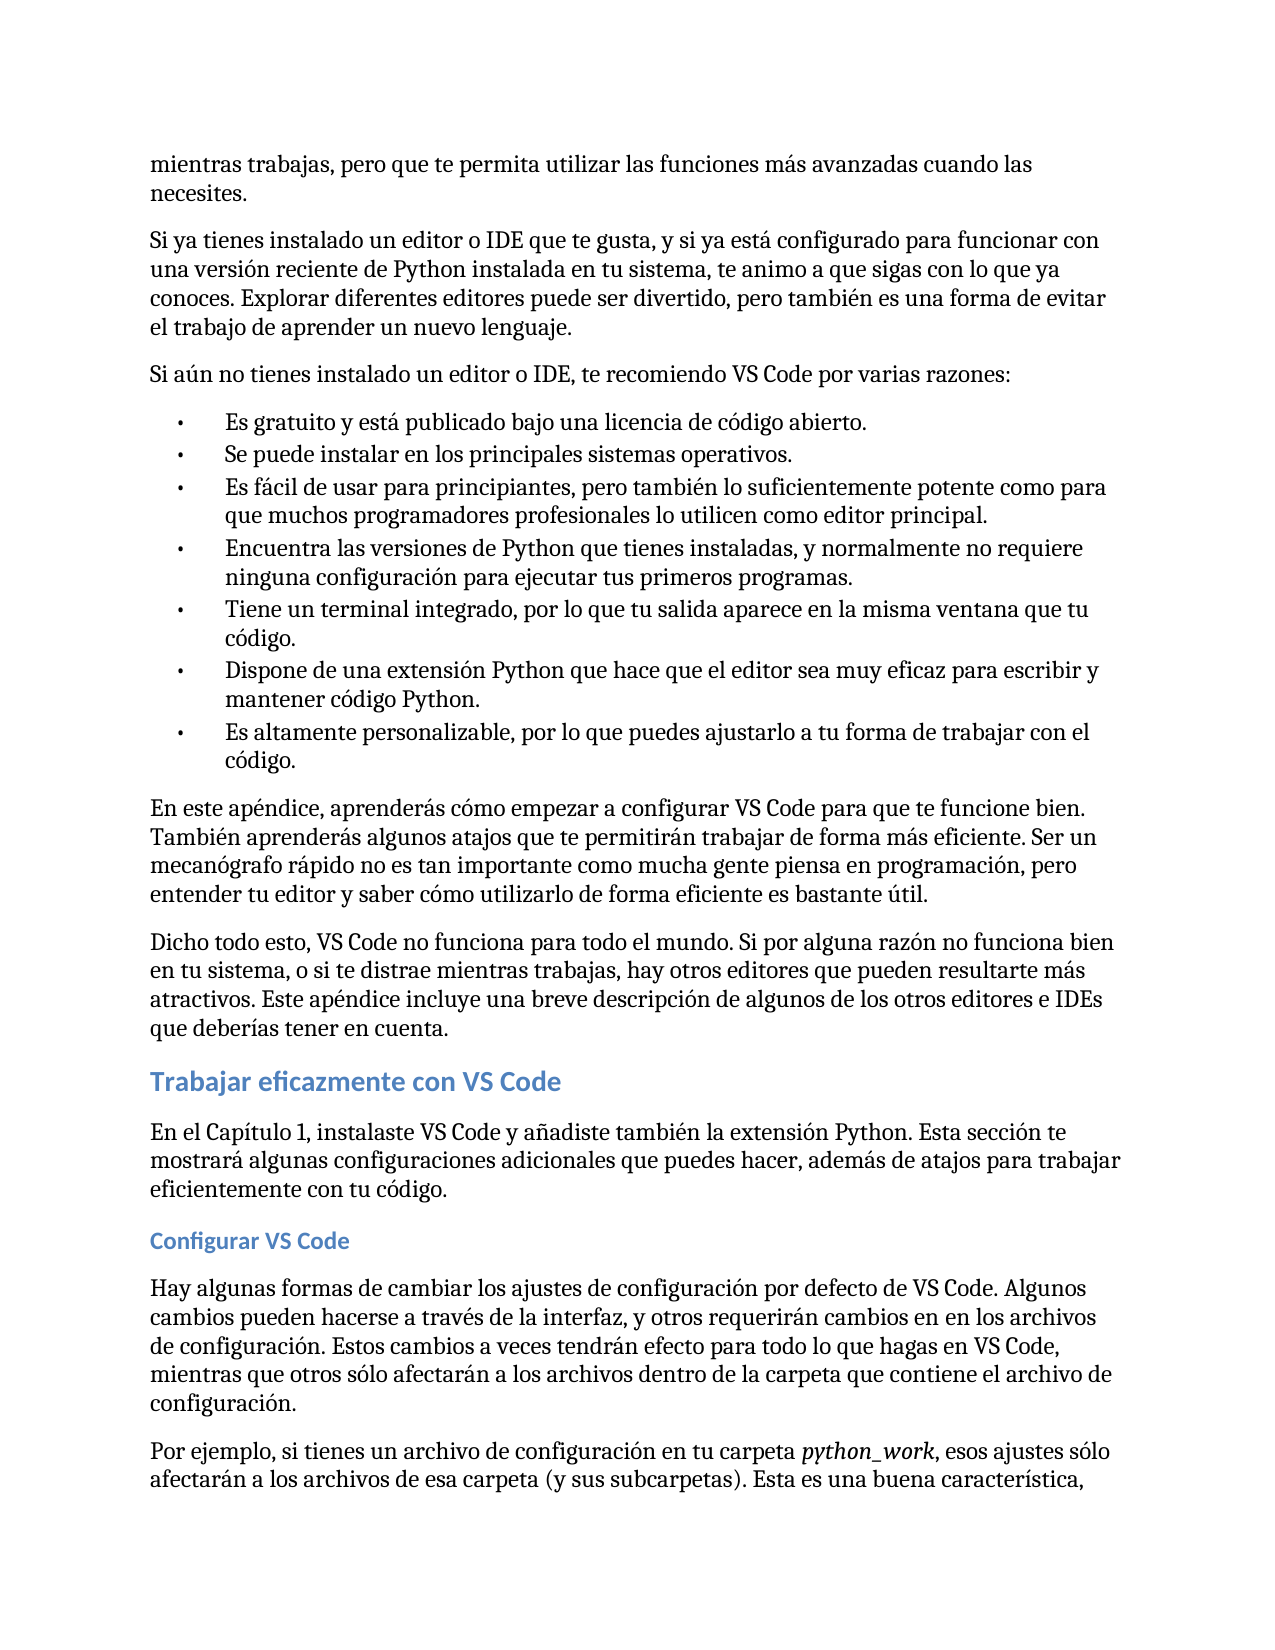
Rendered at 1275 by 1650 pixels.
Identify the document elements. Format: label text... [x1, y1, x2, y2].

subtitle Trabajar eficazmente con VS Code [150, 1063, 1125, 1099]
text Si ya tienes instalado un editor o IDE que te gusta, y si ya está configurado para funcionar con una versión reciente de Python instalada en tu sistema, te animo a que sigas con lo que ya conoces. Explorar diferentes editores puede ser divertido, pero también es una forma de evitar el trabajo de aprender un nuevo lenguaje. [150, 226, 1125, 341]
text En el Capítulo 1, instalaste VS Code y añadiste también la extensión Python. Esta sección te mostrará algunas configuraciones adicionales que puedes hacer, además de atajos para trabajar eficientemente con tu código. [150, 1118, 1125, 1204]
text Dicho todo esto, VS Code no funciona para todo el mundo. Si por alguna razón no funciona bien en tu sistema, o si te distrae mientras trabajas, hay otros editores que pueden resultarte más atractivos. Este apéndice incluye una breve descripción de algunos de los otros editores e IDEs que deberías tener en cuenta. [150, 927, 1125, 1042]
list Es altamente personalizable, por lo que puedes ajustarlo a tu forma de trabajar con el código. [175, 717, 1125, 775]
list Es gratuito y está publicado bajo una licencia de código abierto. [175, 407, 1125, 436]
subtitle Configurar VS Code [150, 1225, 1125, 1255]
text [150, 150, 1125, 207]
list Se puede instalar en los principales sistemas operativos. [175, 440, 1125, 469]
text Hay algunas formas de cambiar los ajustes de configuración por defecto de VS Code. Algunos cambios pueden hacerse a través de la interfaz, y otros requerirán cambios en en los archivos de configuración. Estos cambios a veces tendrán efecto para todo lo que hagas en VS Code, mientras que otros sólo afectarán a los archivos dentro de la carpeta que contiene el archivo de configuración. [150, 1274, 1125, 1418]
list Dispone de una extensión Python que hace que el editor sea muy eficaz para escribir y mantener código Python. [175, 656, 1125, 714]
text En este apéndice, aprenderás cómo empezar a configurar VS Code para que te funcione bien. También aprenderás algunos atajos que te permitirán trabajar de forma más eficiente. Ser un mecanógrafo rápido no es tan importante como mucha gente piensa en programación, pero entender tu editor y saber cómo utilizarlo de forma eficiente es bastante útil. [150, 794, 1125, 909]
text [150, 1437, 1125, 1494]
list Tiene un terminal integrado, por lo que tu salida aparece en la misma ventana que tu código. [175, 595, 1125, 652]
list Encuentra las versiones de Python que tienes instaladas, y normalmente no requiere ninguna configuración para ejecutar tus primeros programas. [175, 534, 1125, 591]
text Si aún no tienes instalado un editor o IDE, te recomiendo VS Code por varias razones: [150, 360, 1125, 389]
list Es fácil de usar para principiantes, pero también lo suficientemente potente como para que muchos programadores profesionales lo utilicen como editor principal. [175, 472, 1125, 530]
